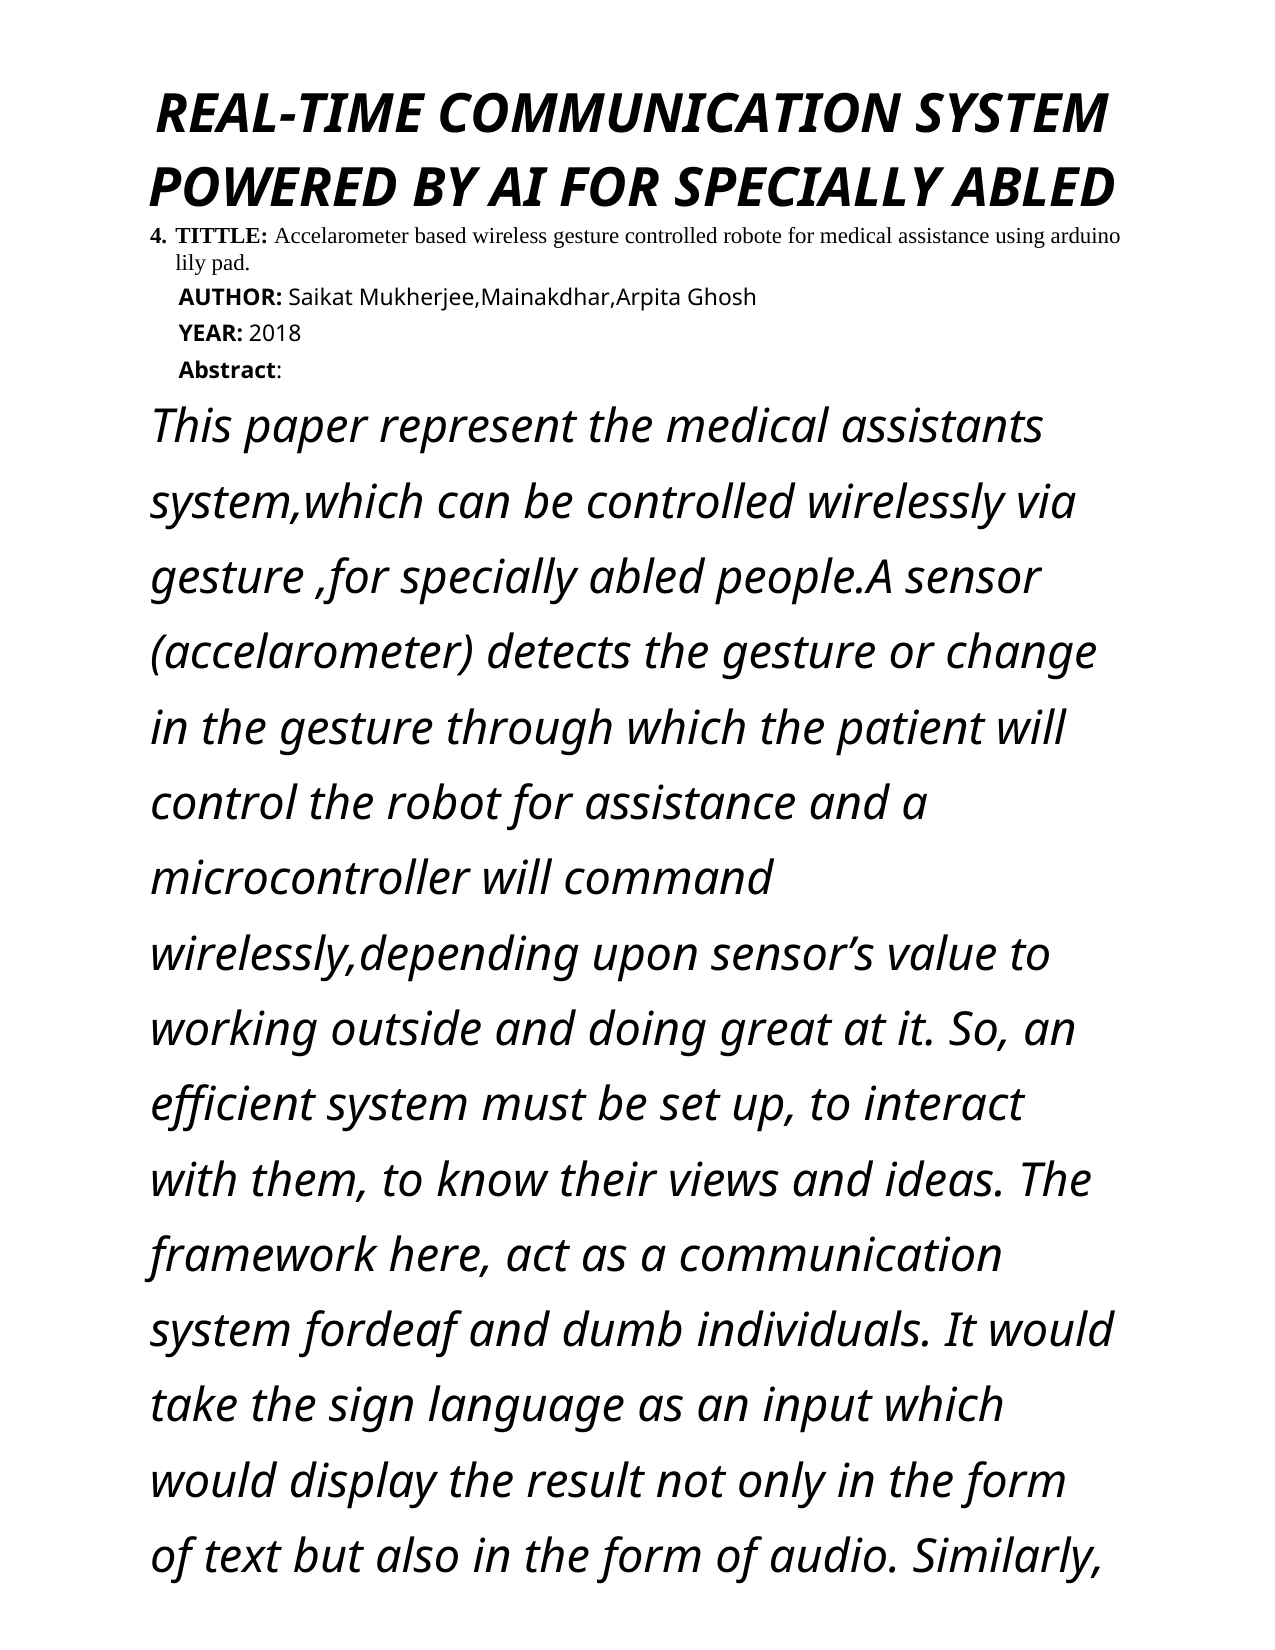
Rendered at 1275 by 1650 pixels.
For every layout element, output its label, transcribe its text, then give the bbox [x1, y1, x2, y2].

text YEAR: 2018 [178, 317, 1146, 348]
text AUTHOR: Saikat Mukherjee,Mainakdhar,Arpita Ghosh [178, 280, 1146, 312]
list TITTLE: Accelarometer based wireless gesture controlled robote for medical assistance using arduino lily pad. [150, 222, 1146, 275]
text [150, 393, 1118, 1586]
text Abstract: [178, 354, 1146, 385]
